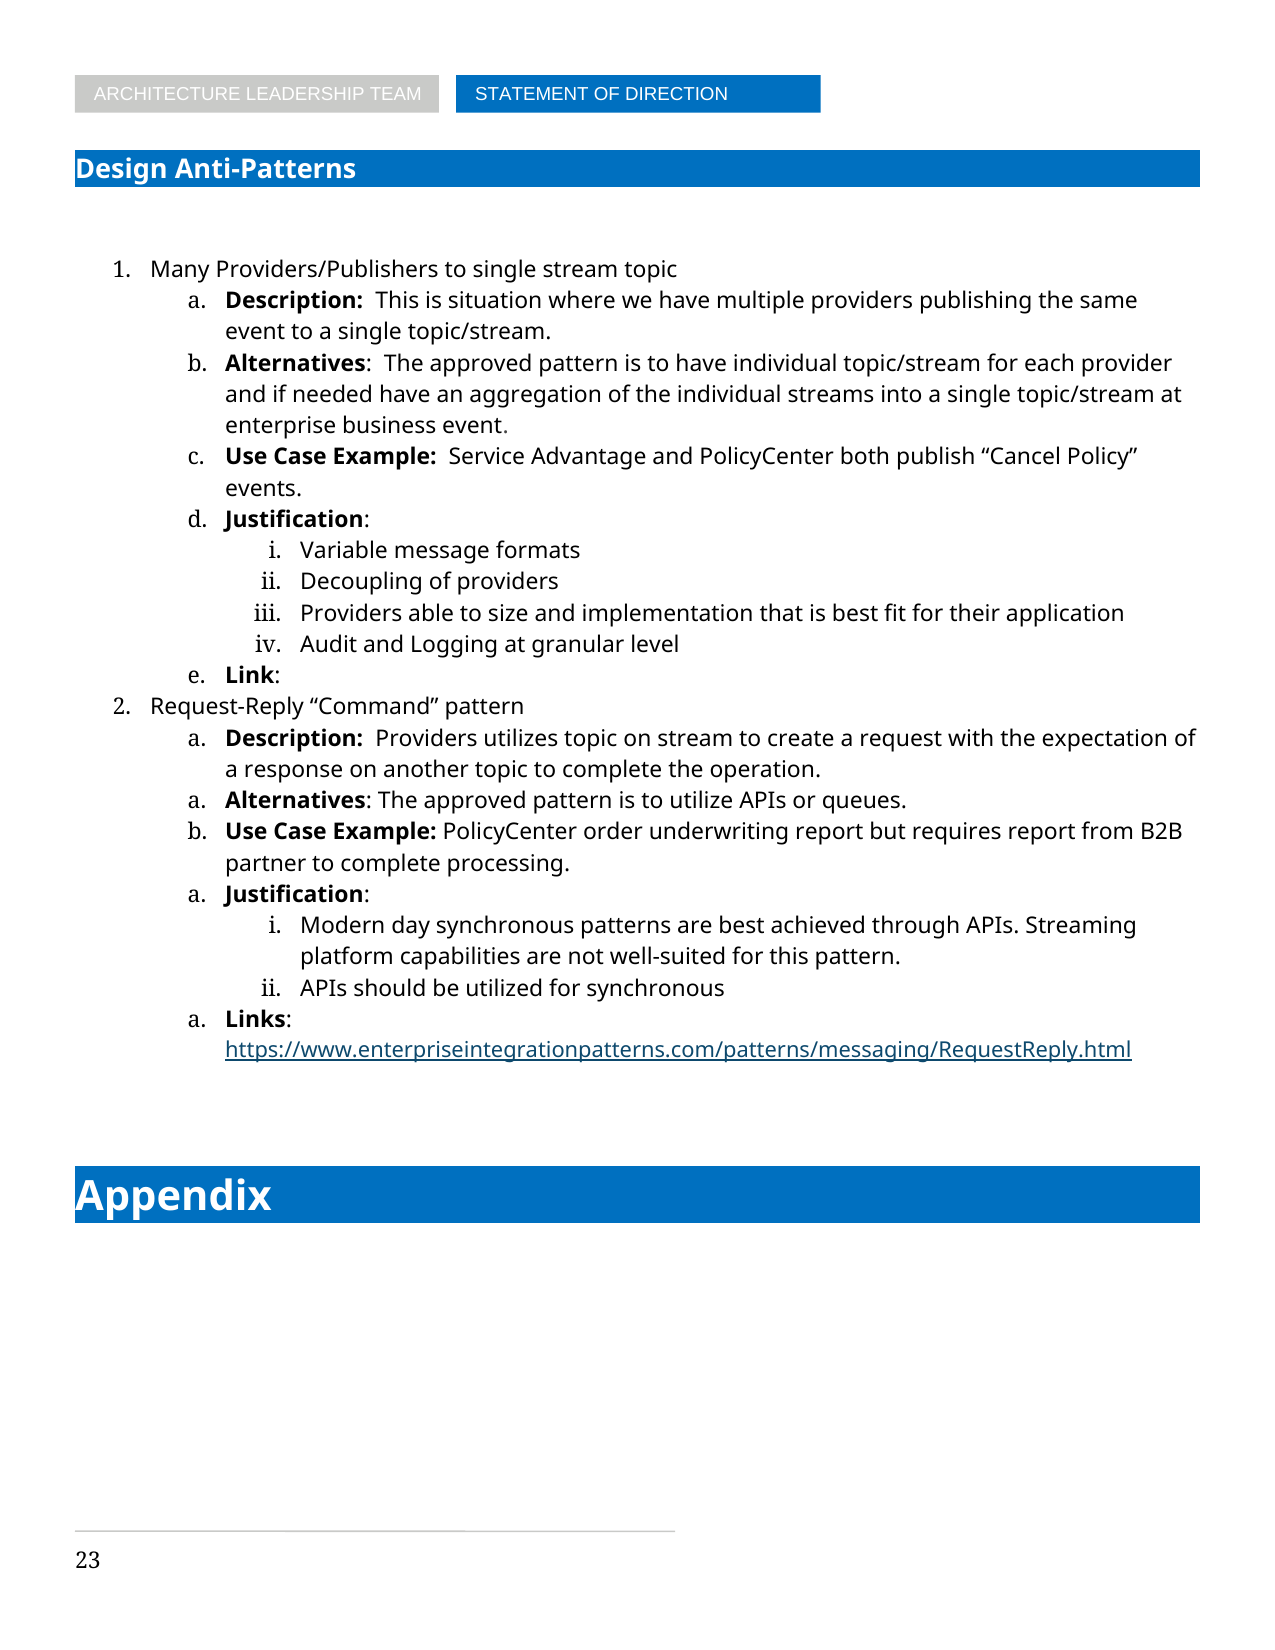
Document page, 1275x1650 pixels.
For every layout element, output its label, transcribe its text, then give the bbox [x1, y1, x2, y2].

list Description: This is situation where we have multiple providers publishing the same event to a single topic/stream. [187, 284, 1200, 347]
list Modern day synchronous patterns are best achieved through APIs. Streaming platform capabilities are not well-suited for this pattern. [281, 909, 1200, 972]
list APIs should be utilized for synchronous [281, 972, 1200, 1003]
list Justification: [187, 503, 1200, 534]
list Many Providers/Publishers to single stream topic [112, 253, 1200, 284]
list Providers able to size and implementation that is best fit for their application [281, 597, 1200, 628]
list Use Case Example: PolicyCenter order underwriting report but requires report from B2B partner to complete processing. [187, 815, 1200, 878]
subtitle Appendix [75, 1166, 1200, 1223]
list Description: Providers utilizes topic on stream to create a request with the expectation of a response on another topic to complete the operation. [187, 722, 1200, 784]
list Variable message formats [281, 534, 1200, 565]
list Decoupling of providers [281, 565, 1200, 597]
list Alternatives: The approved pattern is to have individual topic/stream for each provider and if needed have an aggregation of the individual streams into a single topic/stream at enterprise business event. [187, 347, 1200, 440]
list Use Case Example: Service Advantage and PolicyCenter both publish “Cancel Policy” events. [187, 440, 1200, 503]
list Justification: [187, 878, 1200, 909]
list Audit and Logging at granular level [281, 628, 1200, 659]
list Alternatives: The approved pattern is to utilize APIs or queues. [187, 784, 1200, 815]
list Link: [187, 659, 1200, 690]
list Request-Reply “Command” pattern [112, 690, 1200, 722]
list Links: https://www.enterpriseintegrationpatterns.com/patterns/messaging/RequestReply.html [187, 1003, 1200, 1064]
subtitle Design Anti-Patterns [75, 150, 1200, 187]
